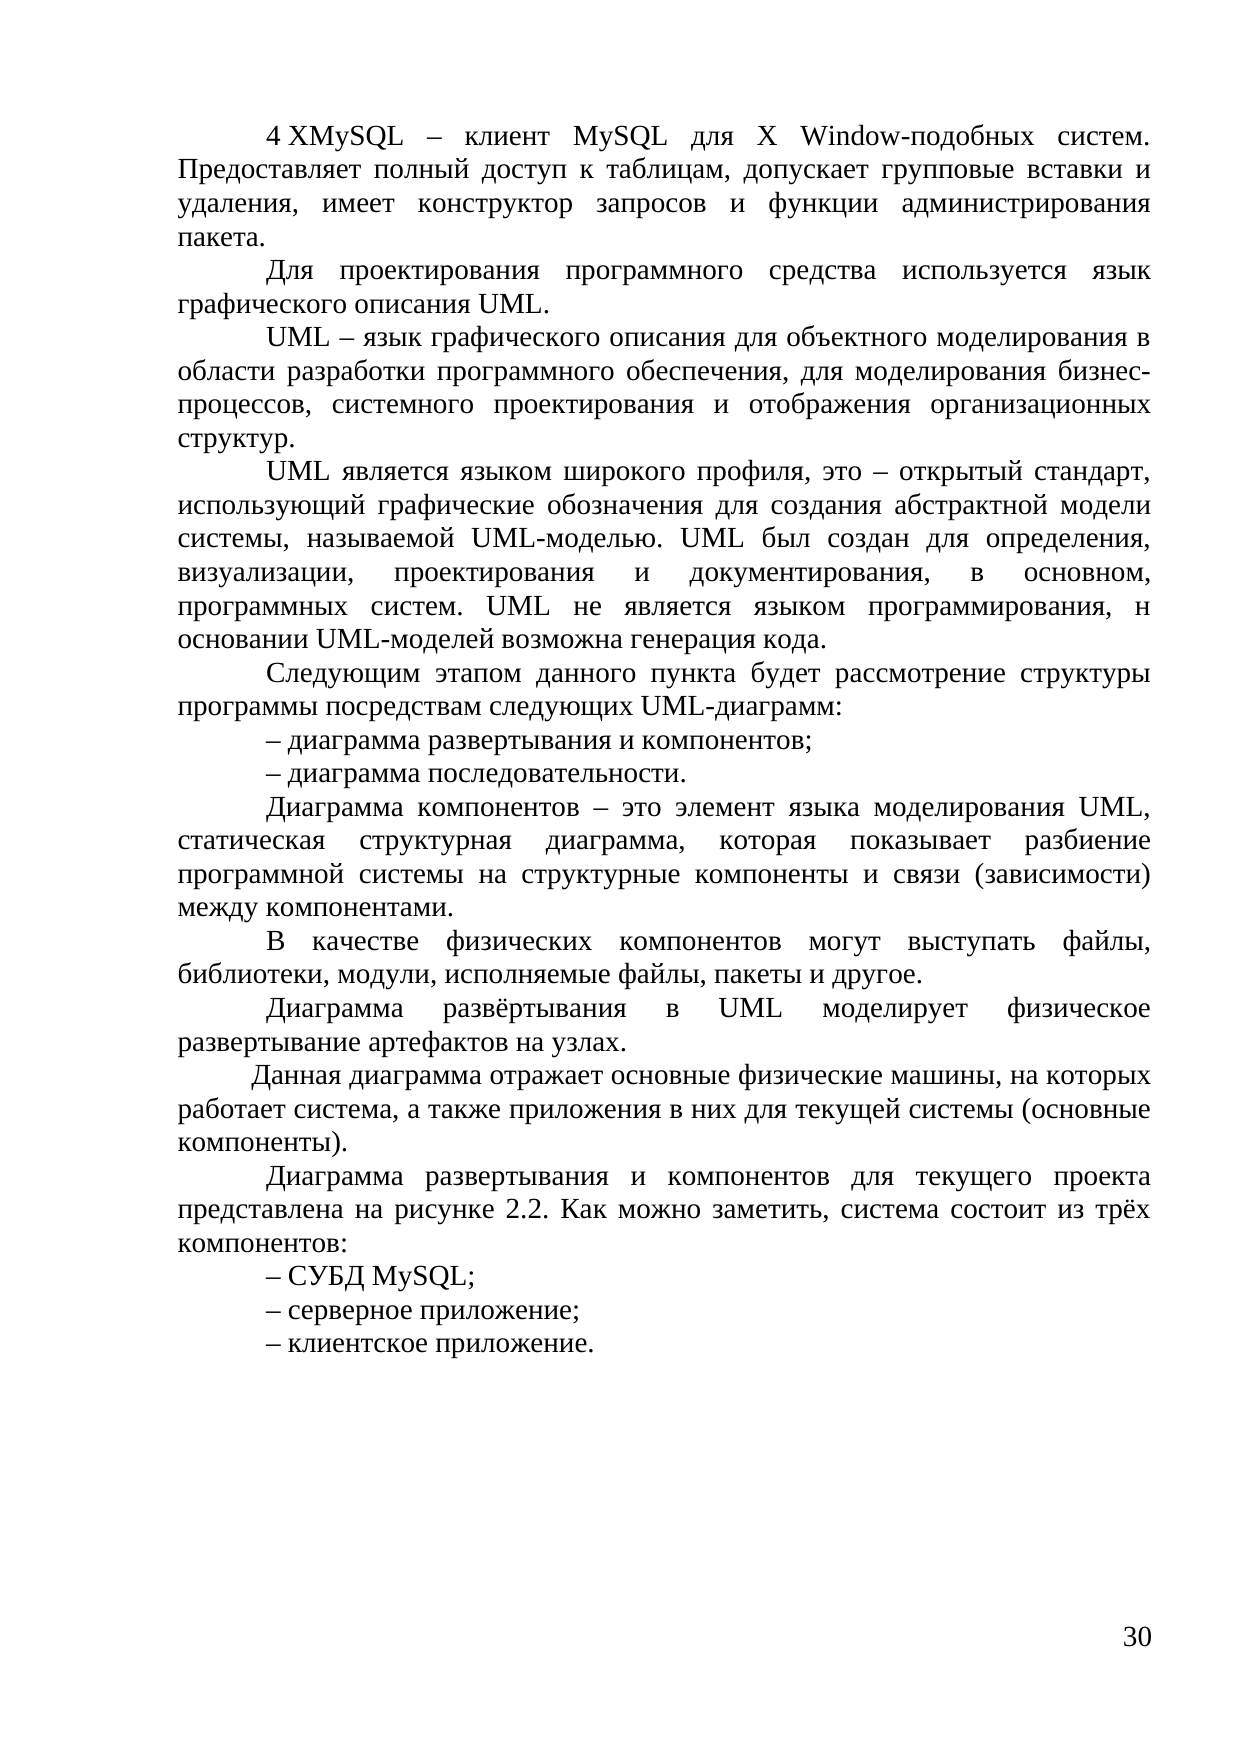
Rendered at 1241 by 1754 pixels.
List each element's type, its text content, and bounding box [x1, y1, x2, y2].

text – СУБД MySQL; [177, 1258, 1152, 1292]
text Диаграмма развёртывания в UML моделирует физическое развертывание артефактов на узлах. [177, 990, 1152, 1057]
text – диаграмма последовательности. [177, 755, 1152, 789]
text – серверное приложение; [177, 1292, 1152, 1326]
text UML является языком широкого профиля, это – открытый стандарт, использующий графические обозначения для создания абстрактной модели системы, называемой UML-моделью. UML был создан для определения, визуализации, проектирования и документирования, в основном, программных систем. UML не является языком программирования, н основании UML-моделей возможна генерация кода. [177, 453, 1152, 655]
text – диаграмма развертывания и компонентов; [177, 722, 1152, 755]
text В качестве физических компонентов могут выступать файлы, библиотеки, модули, исполняемые файлы, пакеты и другое. [177, 923, 1152, 990]
text Данная диаграмма отражает основные физические машины, на которых работает система, а также приложения в них для текущей системы (основные компоненты). [177, 1057, 1152, 1158]
text Следующим этапом данного пункта будет рассмотрение структуры программы посредствам следующих UML-диаграмм: [177, 655, 1152, 722]
text Диаграмма развертывания и компонентов для текущего проекта представлена на рисунке 2.2. Как можно заметить, система состоит из трёх компонентов: [177, 1158, 1152, 1258]
text Для проектирования программного средства используется язык графического описания UML. [177, 252, 1152, 319]
text 4 XMySQL – клиент MySQL для X Window-подобных систем. Предоставляет полный доступ к таблицам, допускает групповые вставки и удаления, имеет конструктор запросов и функции администрирования пакета. [177, 118, 1152, 252]
text UML – язык графического описания для объектного моделирования в области разработки программного обеспечения, для моделирования бизнес-процессов, системного проектирования и отображения организационных структур. [177, 319, 1152, 453]
text – клиентское приложение. [177, 1326, 1152, 1359]
text Диаграмма компонентов – это элемент языка моделирования UML, статическая структурная диаграмма, которая показывает разбиение программной системы на структурные компоненты и связи (зависимости) между компонентами. [177, 789, 1152, 923]
